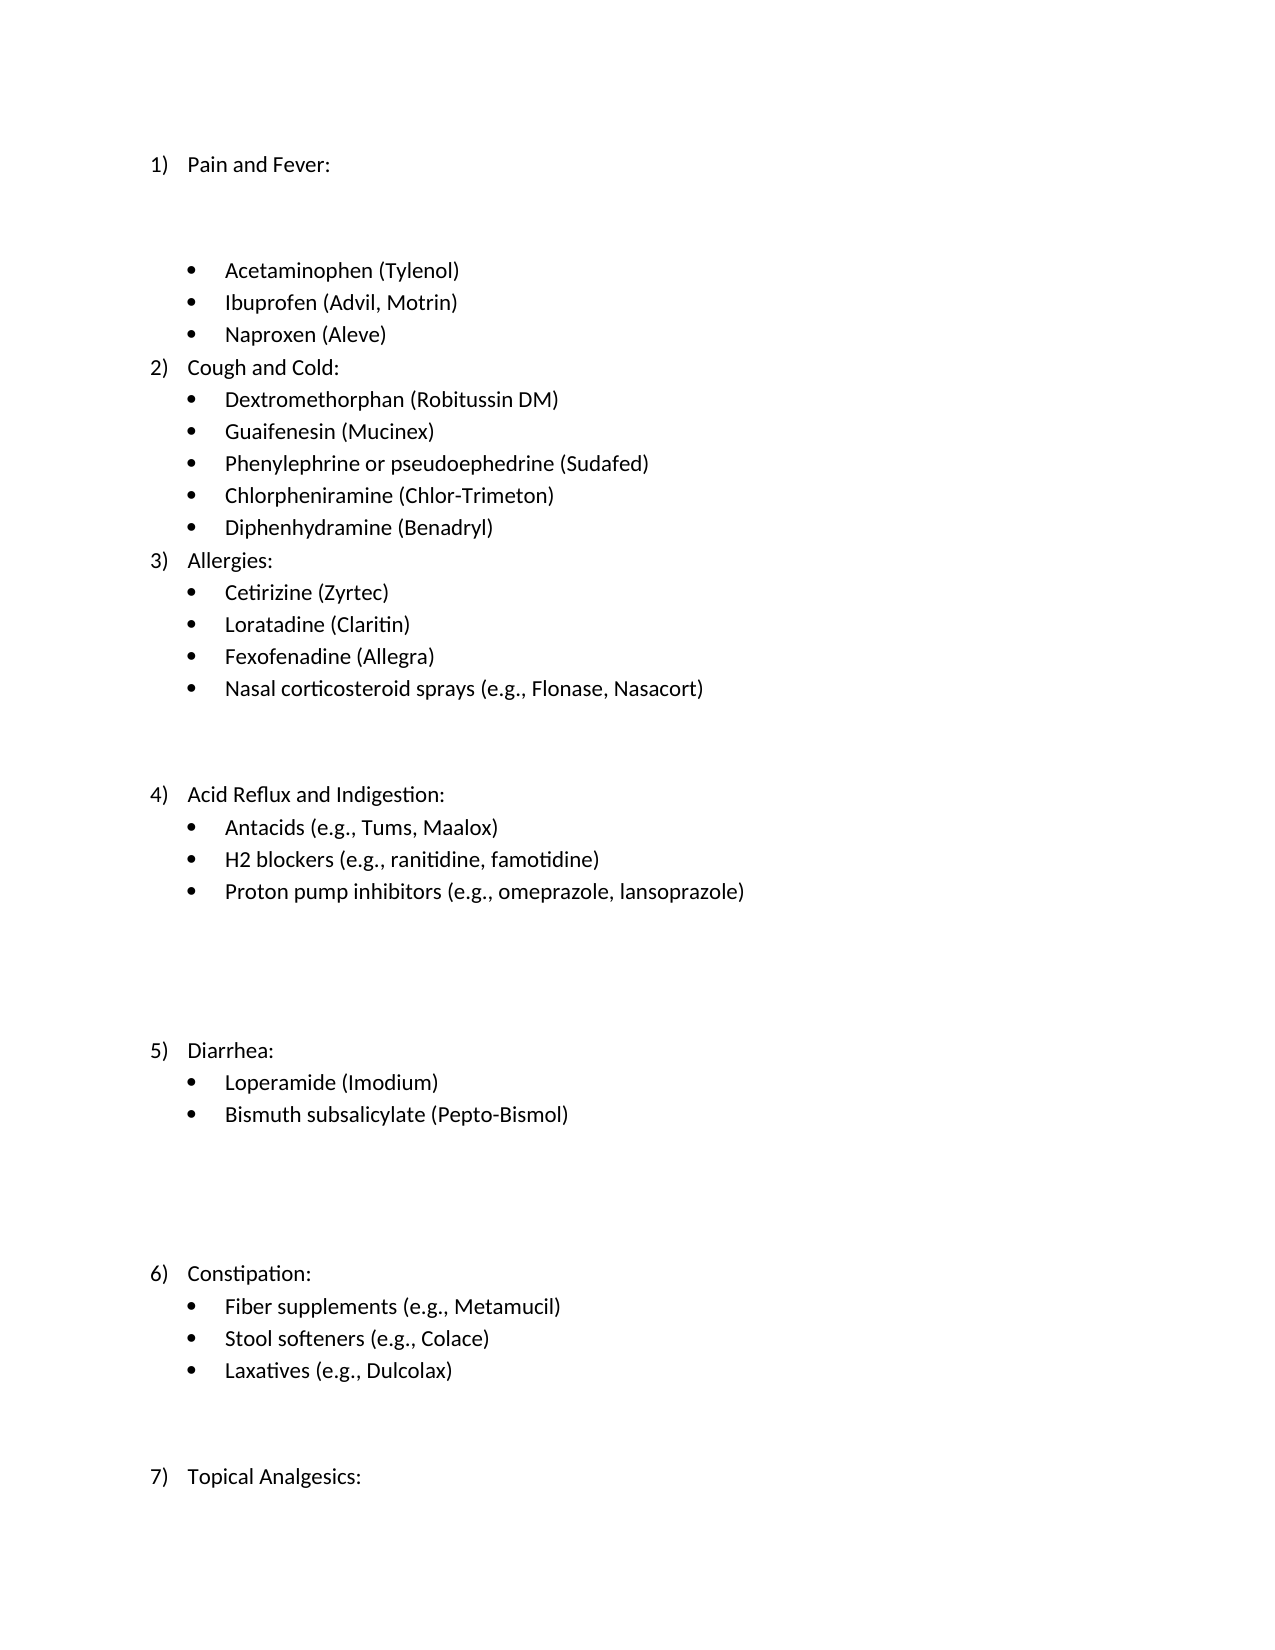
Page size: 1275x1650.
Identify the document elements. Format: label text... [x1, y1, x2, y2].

list Antacids (e.g., Tums, Maalox) [187, 813, 1125, 841]
list Topical Analgesics: [150, 1462, 1125, 1490]
list Constipation: [150, 1259, 1125, 1288]
list Diphenhydramine (Benadryl) [187, 513, 1125, 542]
list Allergies: [150, 546, 1125, 574]
list Acid Reflux and Indigestion: [150, 781, 1125, 808]
list Fexofenadine (Allegra) [187, 642, 1125, 670]
list Laxatives (e.g., Dulcolax) [187, 1356, 1125, 1384]
list Loperamide (Imodium) [187, 1068, 1125, 1096]
list Cough and Cold: [150, 353, 1125, 381]
list Bismuth subsalicylate (Pepto-Bismol) [187, 1101, 1125, 1128]
list Phenylephrine or pseudoephedrine (Sudafed) [187, 449, 1125, 477]
list Diarrhea: [150, 1036, 1125, 1064]
list Cetirizine (Zyrtec) [187, 578, 1125, 606]
list Pain and Fever: [150, 150, 1125, 178]
list Acetaminophen (Tylenol) [187, 256, 1125, 284]
list Proton pump inhibitors (e.g., omeprazole, lansoprazole) [187, 877, 1125, 905]
list Fiber supplements (e.g., Metamucil) [187, 1292, 1125, 1320]
list Chlorpheniramine (Chlor-Trimeton) [187, 481, 1125, 509]
list Guaifenesin (Mucinex) [187, 417, 1125, 445]
list Naproxen (Aleve) [187, 320, 1125, 348]
list Dextromethorphan (Robitussin DM) [187, 385, 1125, 413]
list Ibuprofen (Advil, Motrin) [187, 288, 1125, 316]
list Loratadine (Claritin) [187, 610, 1125, 638]
list H2 blockers (e.g., ranitidine, famotidine) [187, 845, 1125, 873]
list Nasal corticosteroid sprays (e.g., Flonase, Nasacort) [187, 674, 1125, 702]
list Stool softeners (e.g., Colace) [187, 1324, 1125, 1352]
